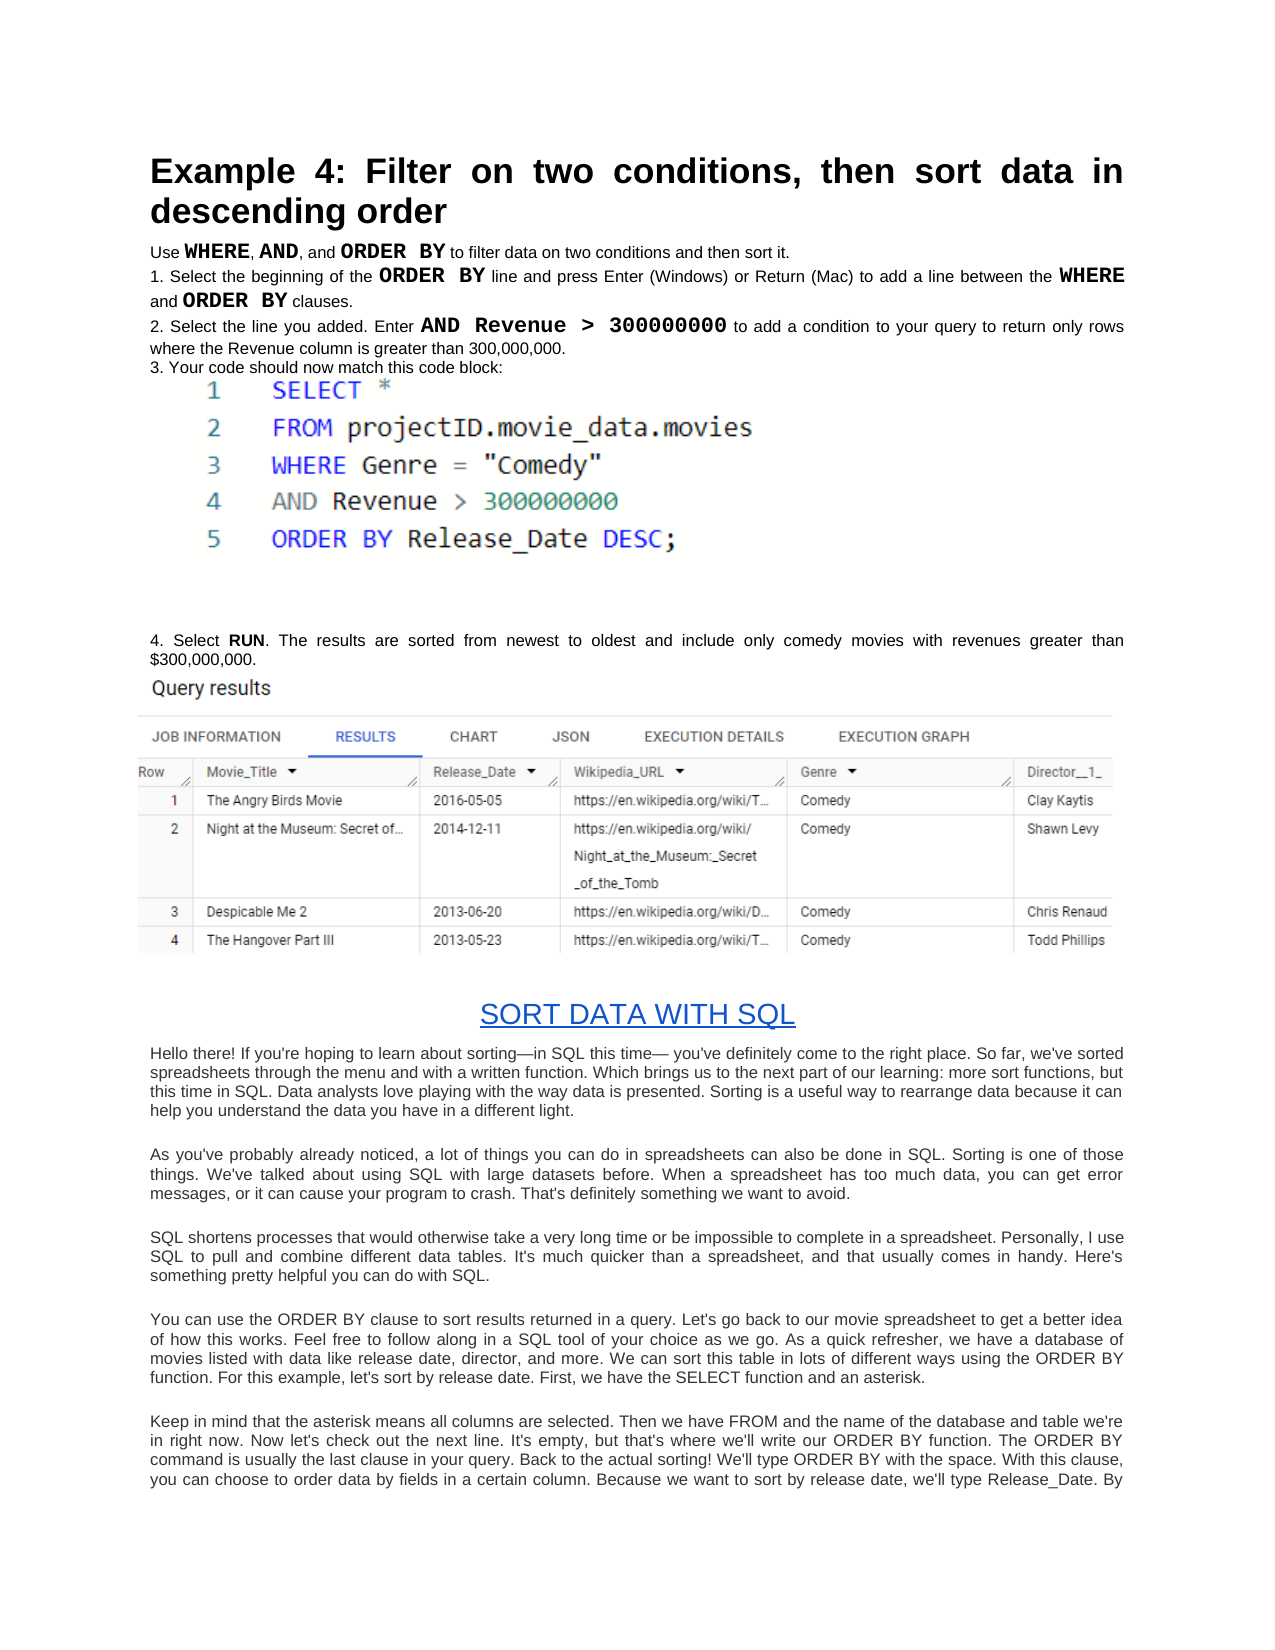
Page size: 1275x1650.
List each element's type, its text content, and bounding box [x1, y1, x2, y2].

text You can use the ORDER BY clause to sort results returned in a query. Let's go back to our movie spreadsheet to get a better idea of how this works. Feel free to follow along in a SQL tool of your choice as we go. As a quick refresher, we have a database of movies listed with data like release date, director, and more. We can sort this table in lots of different ways using the ORDER BY function. For this example, let's sort by release date. First, we have the SELECT function and an asterisk. [150, 1310, 1125, 1387]
text As you've probably already noticed, a lot of things you can do in spreadsheets can also be done in SQL. Sorting is one of those things. We've talked about using SQL with large datasets before. When a spreadsheet has too much data, you can get error messages, or it can cause your program to crash. That's definitely something we want to avoid. [150, 1145, 1125, 1203]
text 2. Select the line you added. Enter AND Revenue > 300000000 to add a condition to your query to return only rows where the Revenue column is greater than 300,000,000. [150, 314, 1125, 358]
text Use WHERE, AND, and ORDER BY to filter data on two conditions and then sort it. [150, 240, 1125, 264]
text 4. Select RUN. The results are sorted from newest to oldest and include only comedy movies with revenues greater than $300,000,000. [150, 631, 1125, 669]
subtitle SORT DATA WITH SQL [150, 997, 1125, 1030]
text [150, 1412, 1125, 1488]
text Hello there! If you're hoping to learn about sorting—in SQL this time— you've definitely come to the right place. So far, we've sorted spreadsheets through the menu and with a written function. Which brings us to the next part of our learning: more sort functions, but this time in SQL. Data analysts love playing with the way data is presented. Sorting is a useful way to rearrange data because it can help you understand the data you have in a different light. [150, 1043, 1125, 1120]
picture [137, 669, 1113, 953]
subtitle Example 4: Filter on two conditions, then sort data in descending order [150, 150, 1125, 231]
text SQL shortens processes that would otherwise take a very long time or be impossible to complete in a spreadsheet. Personally, I use SQL to pull and combine different data tables. It's much quicker than a spreadsheet, and that usually comes in handy. Here's something pretty helpful you can do with SQL. [150, 1228, 1125, 1285]
text 3. Your code should now match this code block: [150, 358, 1125, 377]
picture [150, 377, 1010, 593]
text 1. Select the beginning of the ORDER BY line and press Enter (Windows) or Return (Mac) to add a line between the WHERE and ORDER BY clauses. [150, 264, 1125, 314]
